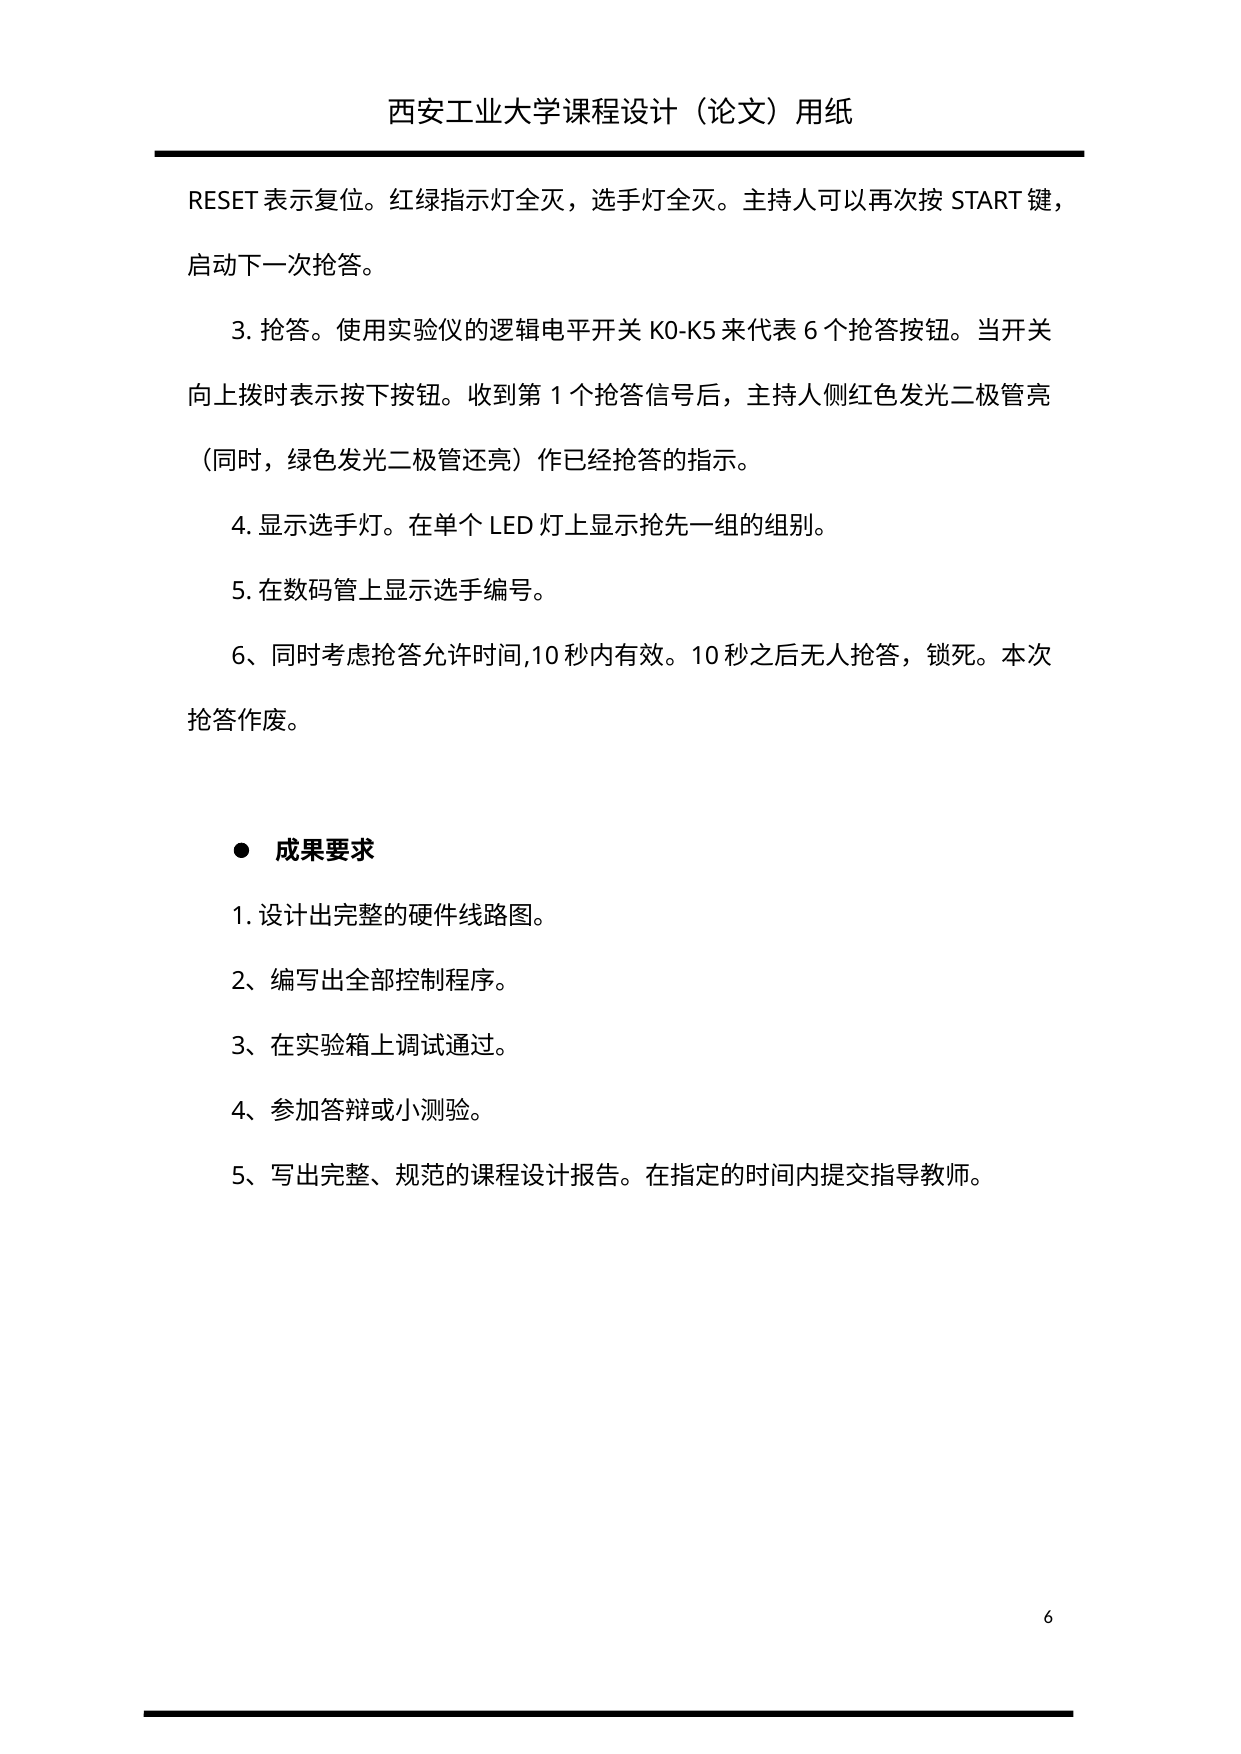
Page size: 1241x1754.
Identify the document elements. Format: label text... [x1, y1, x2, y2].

text 6、同时考虑抢答允许时间,10秒内有效。10秒之后无人抢答，锁死。本次抢答作废。 [187, 621, 1053, 751]
text 3、在实验箱上调试通过。 [187, 1011, 1053, 1076]
list 成果要求 [232, 816, 1053, 881]
text 5、写出完整、规范的课程设计报告。在指定的时间内提交指导教师。 [187, 1141, 1053, 1206]
text 4、参加答辩或小测验。 [187, 1076, 1053, 1141]
text 2、编写出全部控制程序。 [187, 946, 1053, 1011]
text 1. 设计出完整的硬件线路图。 [187, 881, 1053, 946]
text 3. 抢答。使用实验仪的逻辑电平开关K0-K5来代表6个抢答按钮。当开关向上拨时表示按下按钮。收到第1个抢答信号后，主持人侧红色发光二极管亮（同时，绿色发光二极管还亮）作已经抢答的指示。 [187, 296, 1053, 491]
text 5. 在数码管上显示选手编号。 [187, 556, 1053, 621]
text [187, 166, 1053, 296]
text 4. 显示选手灯。在单个LED灯上显示抢先一组的组别。 [187, 491, 1053, 556]
